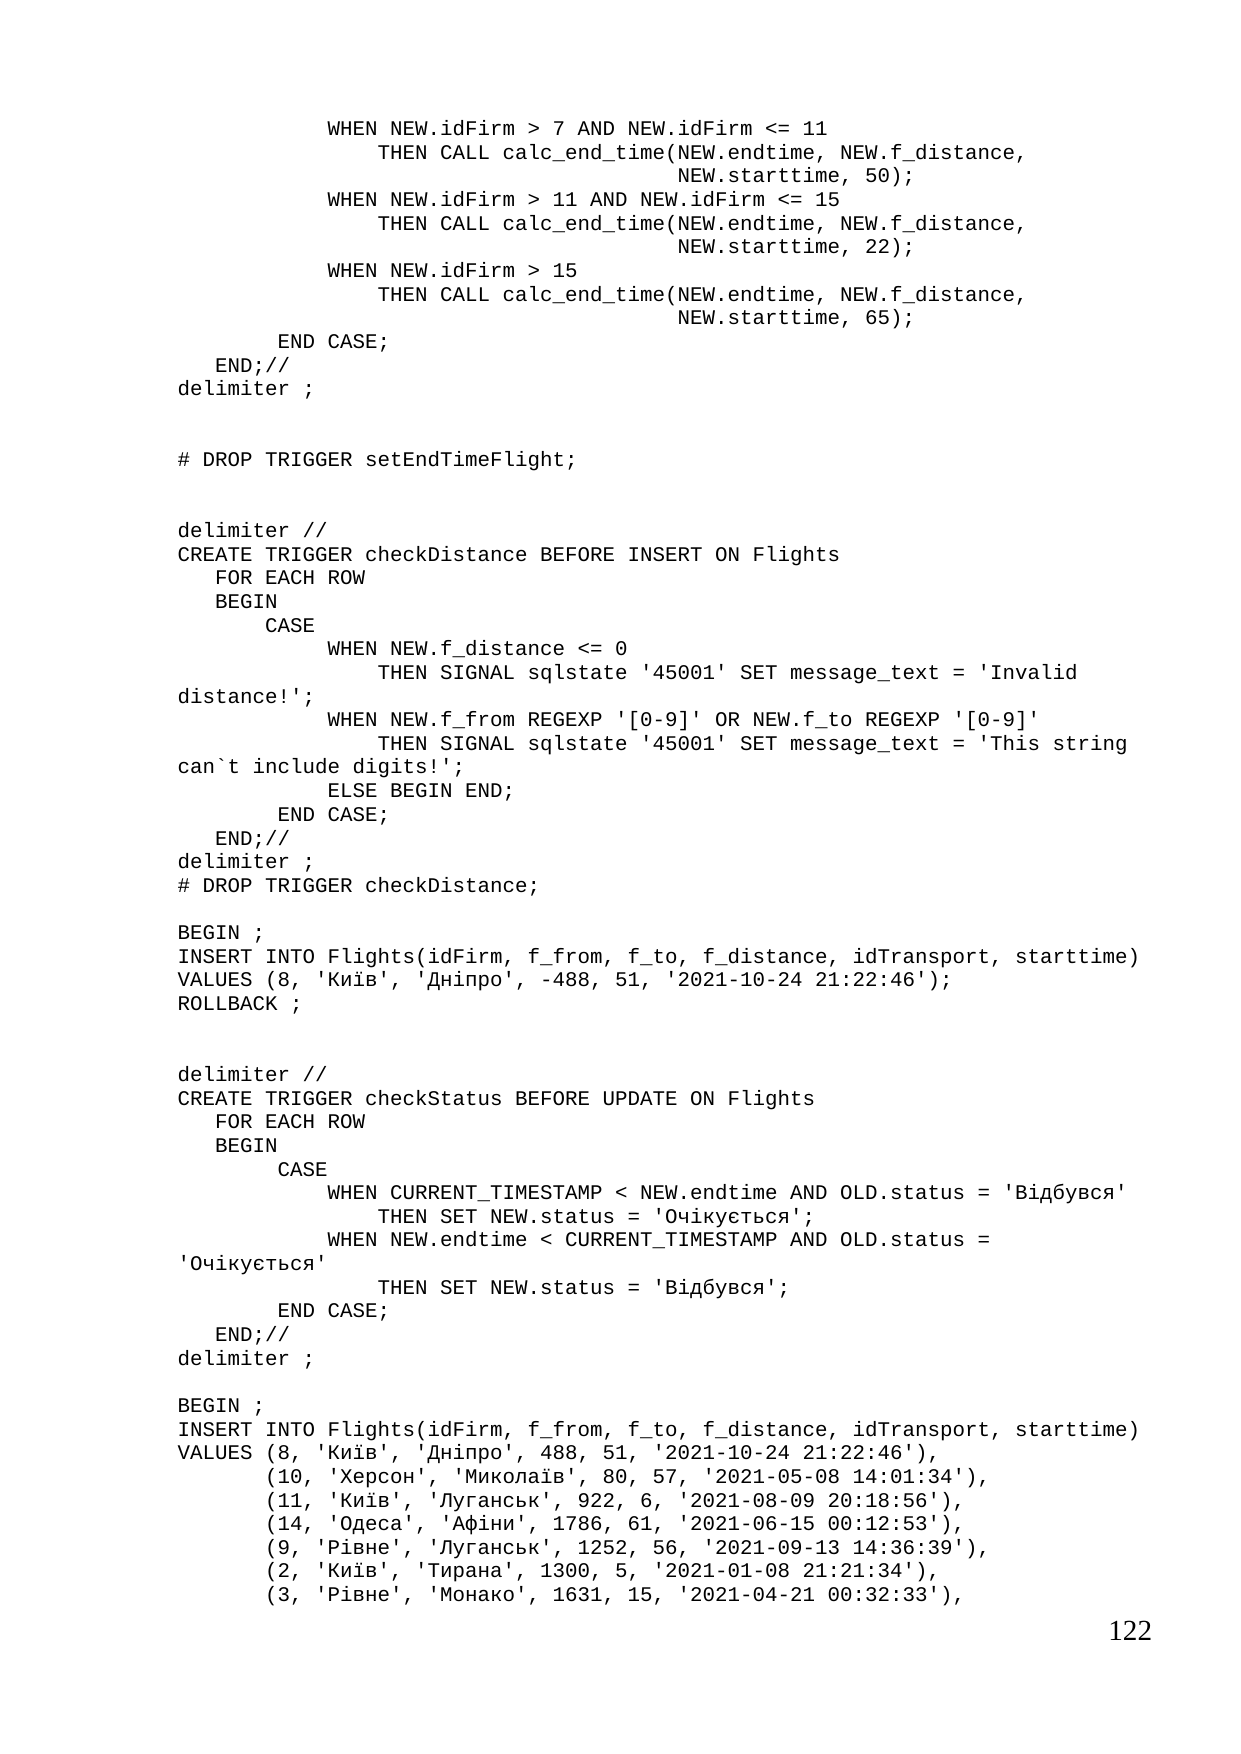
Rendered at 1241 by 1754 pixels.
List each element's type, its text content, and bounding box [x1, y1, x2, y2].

text THEN CALL calc_end_time(NEW.endtime, NEW.f_distance, [177, 213, 1152, 236]
text NEW.starttime, 50); [177, 165, 1152, 189]
text THEN SIGNAL sqlstate '45001' SET message_text = 'This string can`t include digits!'; [177, 733, 1152, 780]
text WHEN NEW.f_from REGEXP '[0-9]' OR NEW.f_to REGEXP '[0-9]' [177, 709, 1152, 733]
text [177, 142, 1152, 165]
text # DROP TRIGGER setEndTimeFlight; [177, 449, 1152, 473]
text (9, 'Рівне', 'Луганськ', 1252, 56, '2021-09-13 14:36:39'), [177, 1537, 1152, 1561]
text WHEN NEW.idFirm > 15 [177, 260, 1152, 284]
text THEN SIGNAL sqlstate '45001' SET message_text = 'Invalid distance!'; [177, 662, 1152, 709]
text # DROP TRIGGER checkDistance; [177, 875, 1152, 898]
text (11, 'Київ', 'Луганськ', 922, 6, '2021-08-09 20:18:56'), [177, 1489, 1152, 1513]
text END;// [177, 1324, 1152, 1348]
text ROLLBACK ; [177, 993, 1152, 1017]
text END;// [177, 354, 1152, 378]
text ELSE BEGIN END; [177, 780, 1152, 804]
text THEN SET NEW.status = 'Відбувся'; [177, 1277, 1152, 1300]
text VALUES (8, 'Київ', 'Дніпро', 488, 51, '2021-10-24 21:22:46'), [177, 1442, 1152, 1466]
text FOR EACH ROW [177, 1111, 1152, 1135]
text CASE [177, 615, 1152, 638]
text delimiter ; [177, 1348, 1152, 1371]
text END CASE; [177, 804, 1152, 827]
text delimiter ; [177, 378, 1152, 402]
text WHEN NEW.idFirm > 11 AND NEW.idFirm <= 15 [177, 189, 1152, 213]
text INSERT INTO Flights(idFirm, f_from, f_to, f_distance, idTransport, starttime) [177, 1419, 1152, 1442]
text (2, 'Київ', 'Тирана', 1300, 5, '2021-01-08 21:21:34'), [177, 1561, 1152, 1584]
text THEN SET NEW.status = 'Очікується'; [177, 1206, 1152, 1229]
text CREATE TRIGGER checkStatus BEFORE UPDATE ON Flights [177, 1088, 1152, 1111]
text NEW.starttime, 22); [177, 236, 1152, 260]
text delimiter // [177, 520, 1152, 544]
text WHEN NEW.idFirm > 7 AND NEW.idFirm <= 11 [177, 118, 1152, 142]
text (10, 'Херсон', 'Миколаїв', 80, 57, '2021-05-08 14:01:34'), [177, 1466, 1152, 1489]
text (3, 'Рівне', 'Монако', 1631, 15, '2021-04-21 00:32:33'), [177, 1584, 1152, 1608]
text CREATE TRIGGER checkDistance BEFORE INSERT ON Flights [177, 544, 1152, 567]
text (14, 'Одеса', 'Афіни', 1786, 61, '2021-06-15 00:12:53'), [177, 1513, 1152, 1537]
text WHEN NEW.f_distance <= 0 [177, 638, 1152, 662]
text VALUES (8, 'Київ', 'Дніпро', -488, 51, '2021-10-24 21:22:46'); [177, 969, 1152, 993]
text BEGIN ; [177, 1395, 1152, 1419]
text END CASE; [177, 331, 1152, 354]
text BEGIN [177, 1135, 1152, 1158]
text NEW.starttime, 65); [177, 307, 1152, 331]
text FOR EACH ROW [177, 567, 1152, 591]
text WHEN NEW.endtime < CURRENT_TIMESTAMP AND OLD.status = 'Очікується' [177, 1229, 1152, 1277]
text INSERT INTO Flights(idFirm, f_from, f_to, f_distance, idTransport, starttime) [177, 946, 1152, 969]
text delimiter ; [177, 851, 1152, 875]
text WHEN CURRENT_TIMESTAMP < NEW.endtime AND OLD.status = 'Відбувся' [177, 1182, 1152, 1206]
text delimiter // [177, 1064, 1152, 1088]
text END;// [177, 827, 1152, 851]
text BEGIN [177, 591, 1152, 615]
text BEGIN ; [177, 922, 1152, 946]
text CASE [177, 1158, 1152, 1182]
text END CASE; [177, 1300, 1152, 1324]
text THEN CALL calc_end_time(NEW.endtime, NEW.f_distance, [177, 284, 1152, 307]
